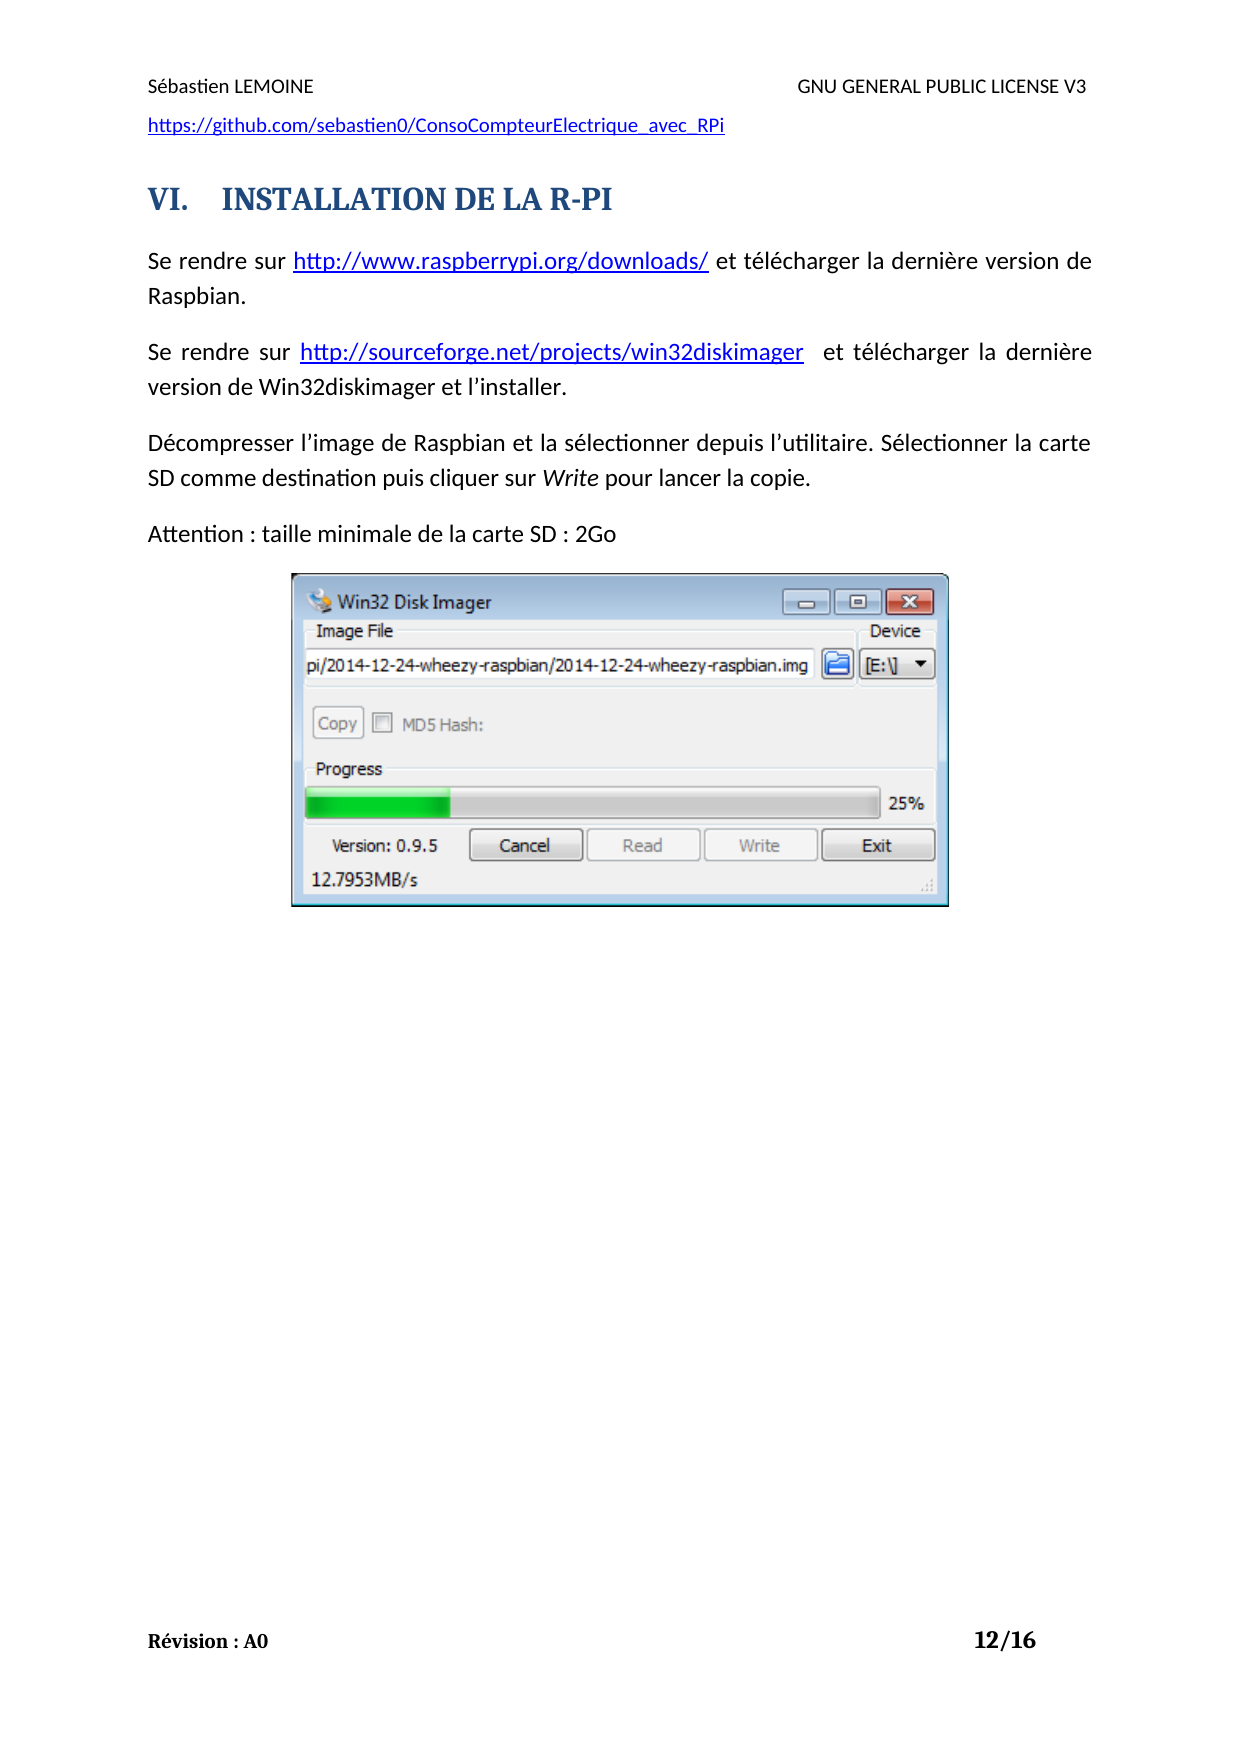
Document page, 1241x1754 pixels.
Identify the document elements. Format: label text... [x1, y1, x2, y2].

picture [291, 573, 949, 907]
text Décompresser l’image de Raspbian et la sélectionner depuis l’utilitaire. Sélectionner la carte SD comme destination puis cliquer sur Write pour lancer la copie. [148, 427, 1093, 493]
text Se rendre sur http://www.raspberrypi.org/downloads/ et télécharger la dernière version de Raspbian. [148, 245, 1093, 311]
text Se rendre sur http://sourceforge.net/projects/win32diskimager et télécharger la dernière version de Win32diskimager et l’installer. [148, 336, 1093, 402]
text Attention : taille minimale de la carte SD : 2Go [148, 518, 1093, 548]
subtitle INSTALLATION DE LA R-Pi [148, 181, 1093, 219]
